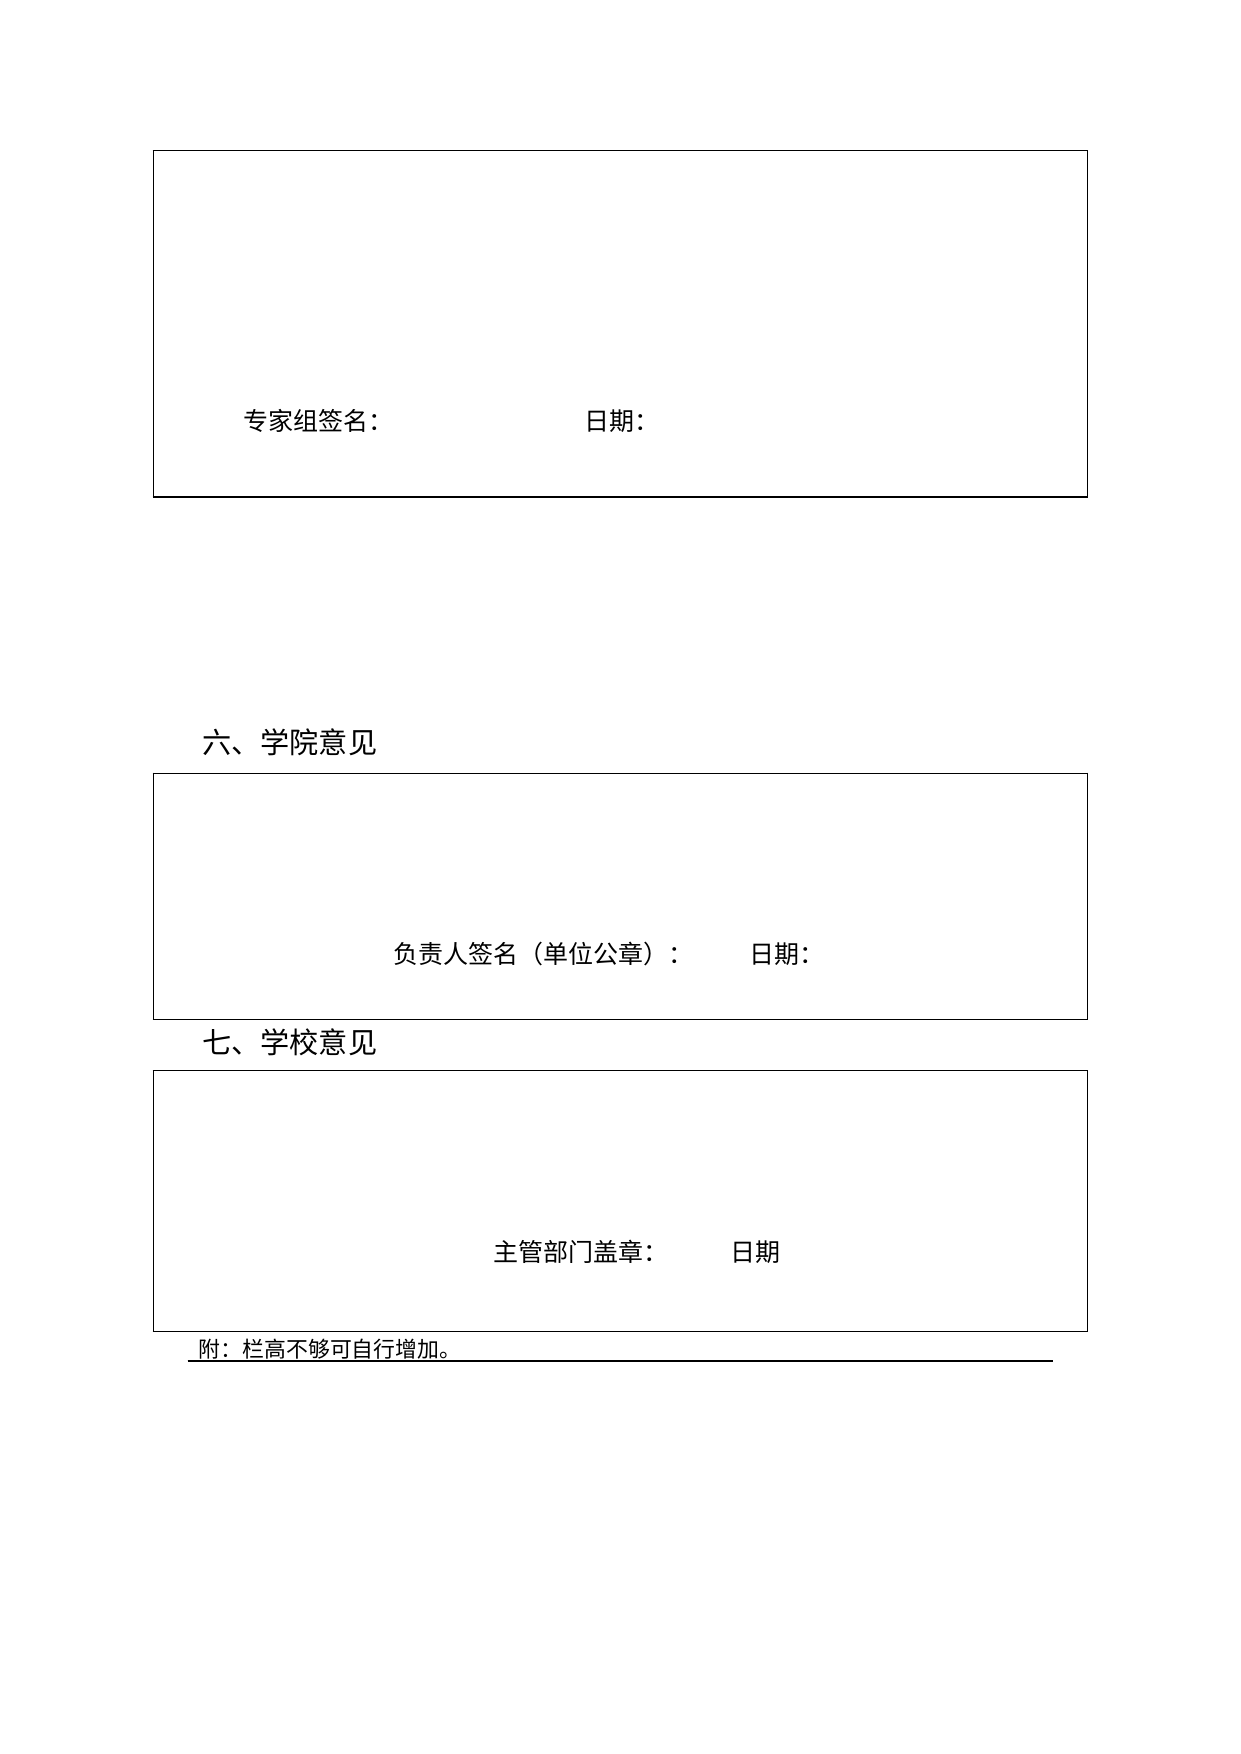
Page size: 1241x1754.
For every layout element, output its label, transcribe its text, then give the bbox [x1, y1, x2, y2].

table_header 主管部门盖章： 日期 [154, 1071, 1087, 1331]
table_header 负责人签名（单位公章）： 日期： [154, 774, 1087, 1018]
table_header 专家组签名： 日期： [154, 151, 1087, 496]
text 附：栏高不够可自行增加。 [187, 1332, 1053, 1360]
text 六、学院意见 [187, 729, 1053, 760]
text 七、学校意见 [187, 1020, 1053, 1062]
